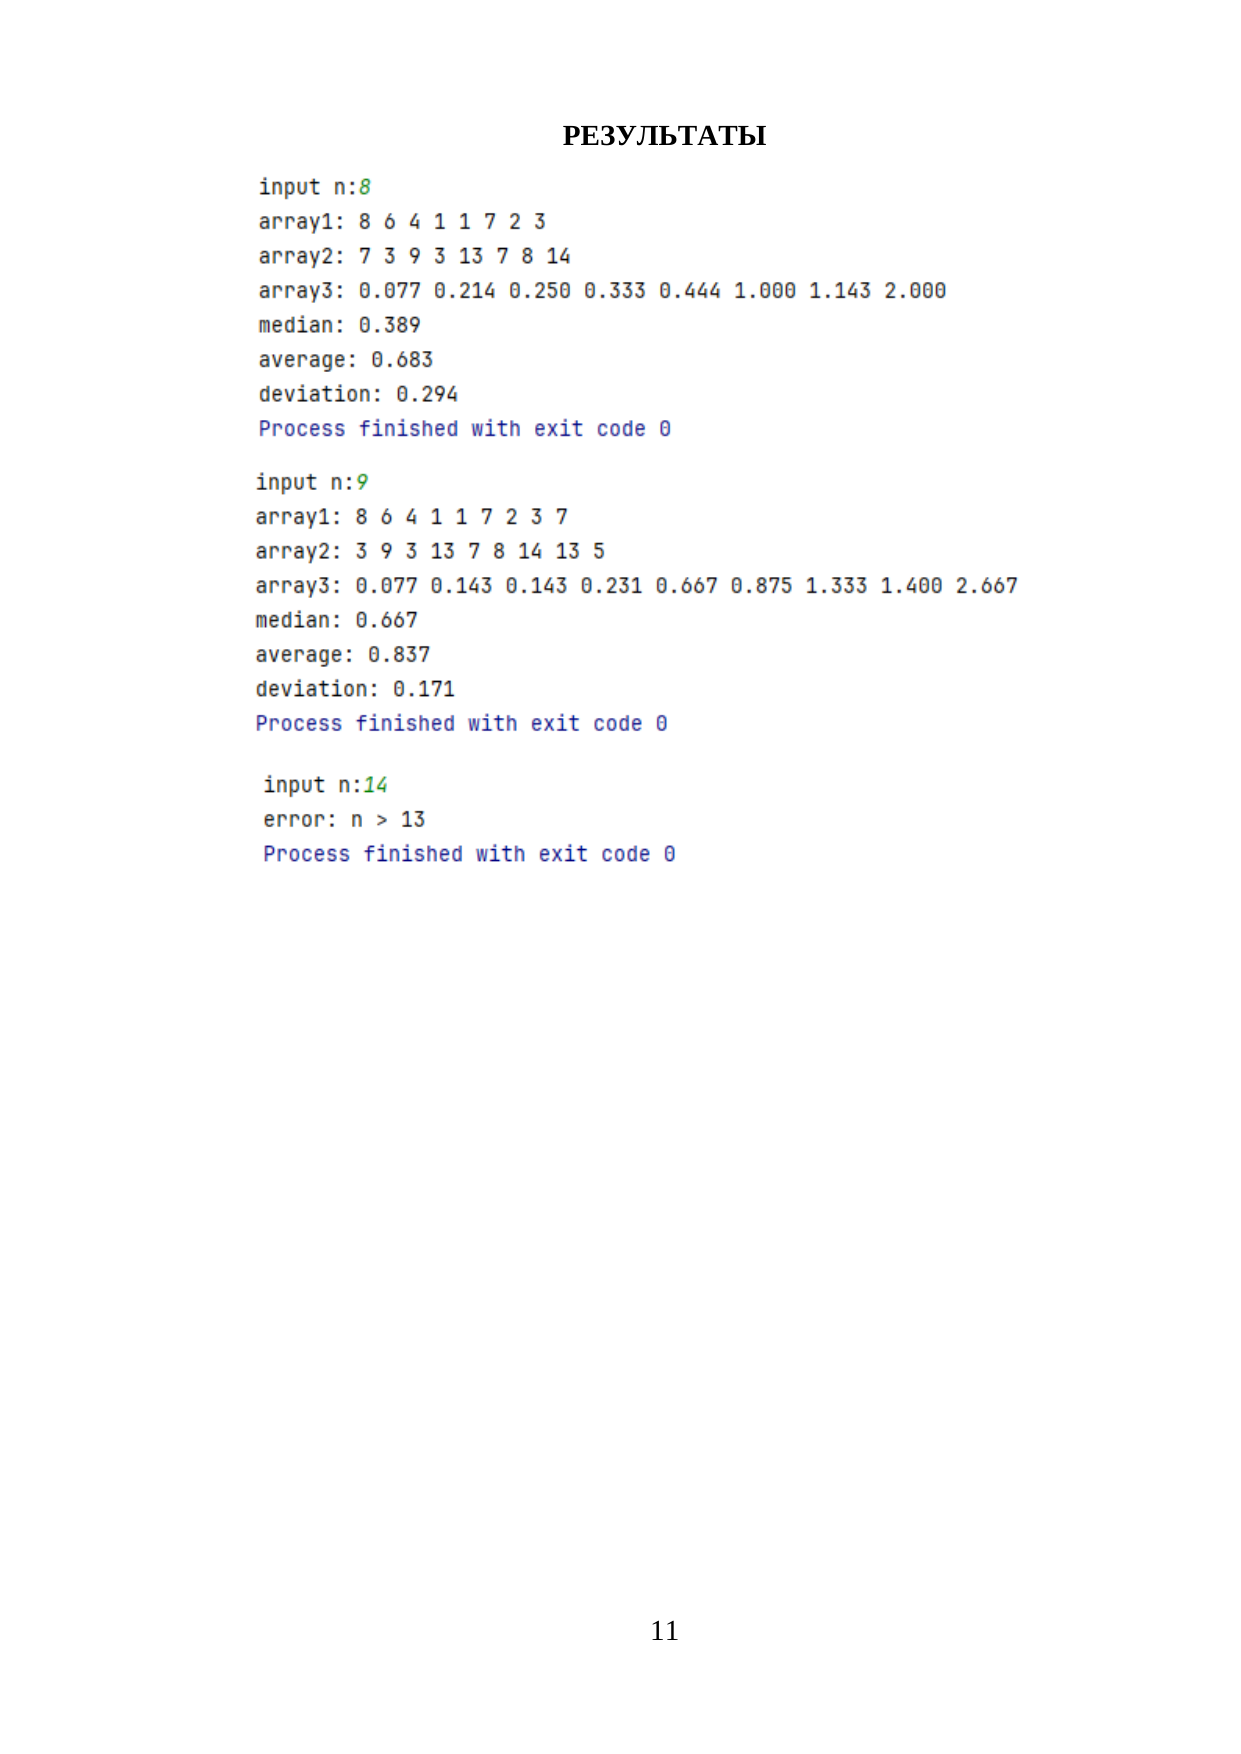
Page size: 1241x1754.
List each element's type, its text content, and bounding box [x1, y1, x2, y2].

picture [251, 468, 1034, 753]
picture [251, 769, 706, 871]
subtitle РЕЗУЛЬТАТЫ [177, 118, 1152, 152]
picture [251, 168, 958, 452]
